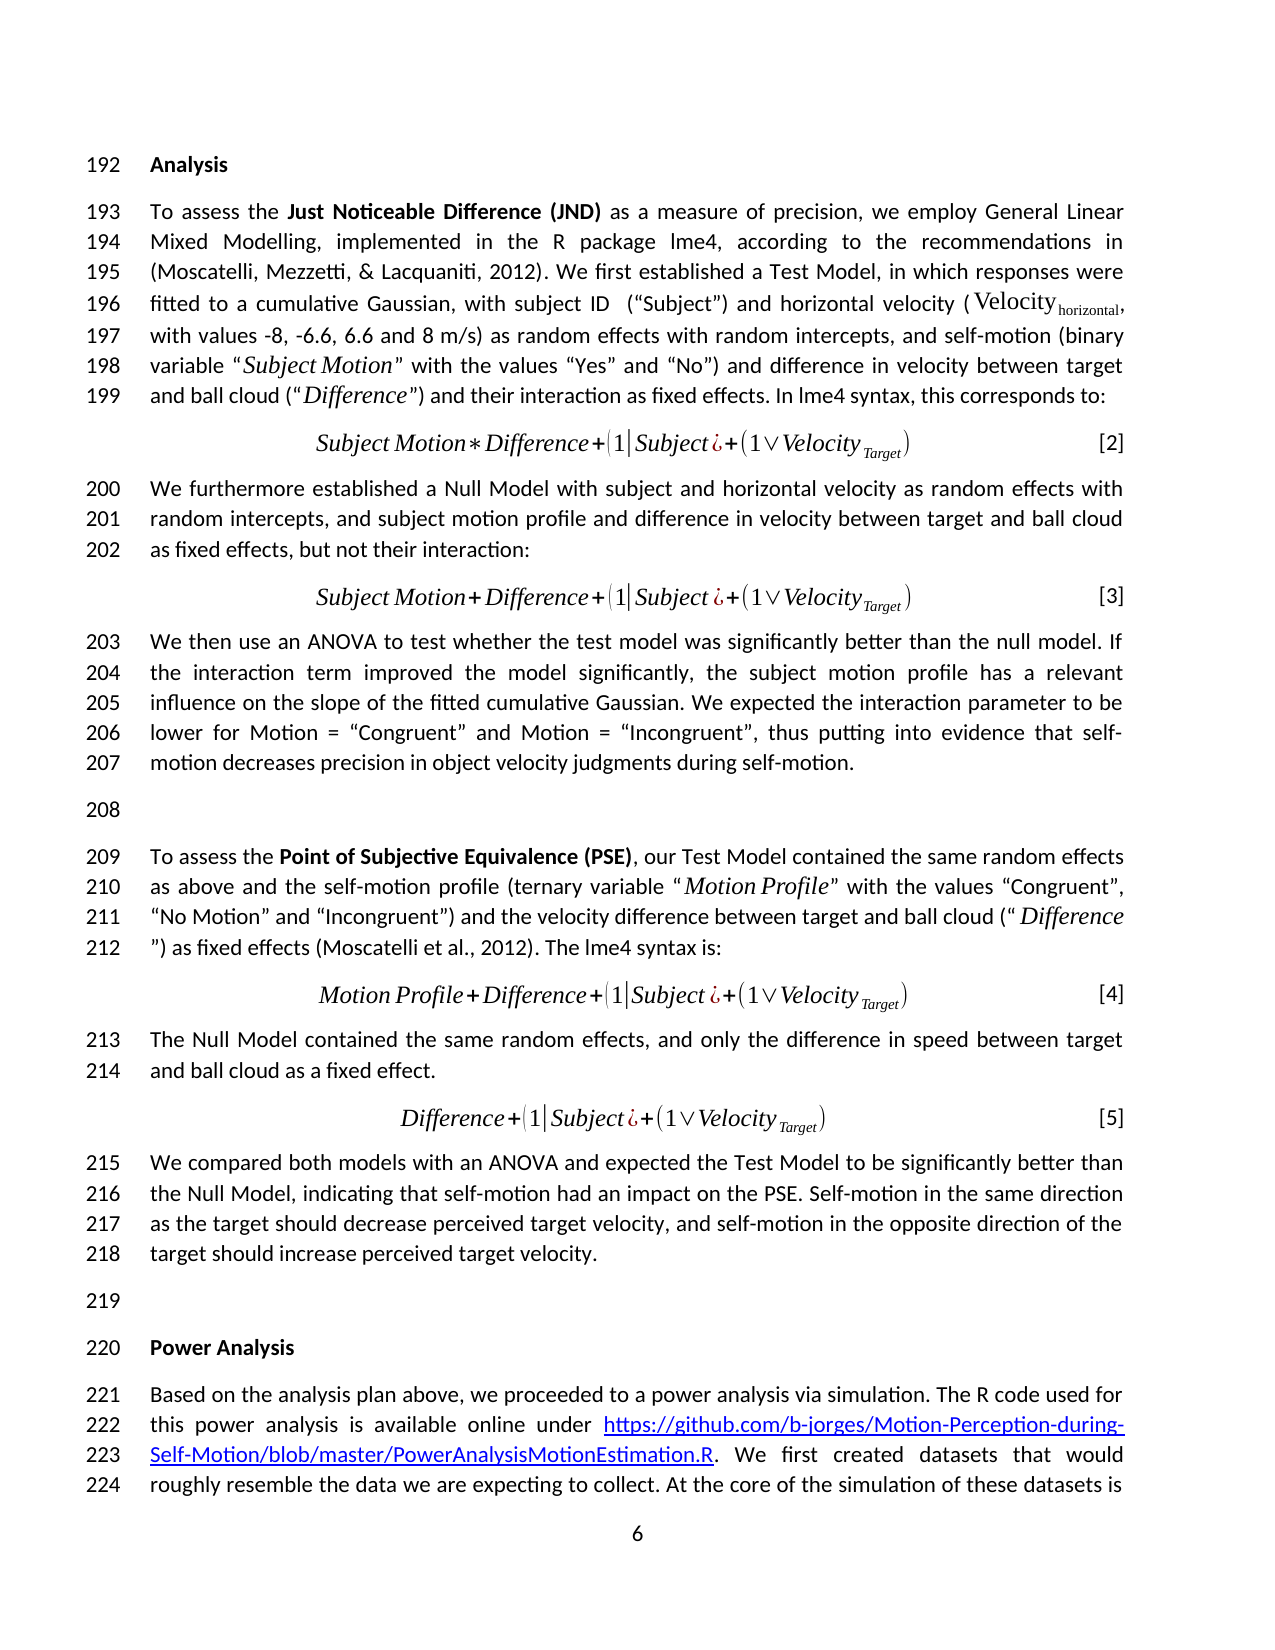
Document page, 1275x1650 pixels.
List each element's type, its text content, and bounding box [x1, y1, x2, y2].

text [150, 1380, 1125, 1498]
text Analysis [150, 150, 1125, 178]
table_header [139, 428, 1087, 474]
table_header [5] [1088, 1103, 1136, 1148]
table_header [3] [1088, 582, 1136, 627]
text To assess the Just Noticeable Difference (JND) as a measure of precision, we employ General Linear Mixed Modelling, implemented in the R package lme4, according to the recommendations in (Moscatelli, Mezzetti, & Lacquaniti, 2012). We first established a Test Model, in which responses were fitted to a cumulative Gaussian, with subject ID (“Subject”) and horizontal velocity (, with values -8, -6.6, 6.6 and 8 m/s) as random effects with random intercepts, and self-motion (binary variable “” with the values “Yes” and “No”) and difference in velocity between target and ball cloud (“”) and their interaction as fixed effects. In lme4 syntax, this corresponds to: [150, 197, 1125, 409]
table_header [139, 582, 1087, 627]
text We compared both models with an ANOVA and expected the Test Model to be significantly better than the Null Model, indicating that self-motion had an impact on the PSE. Self-motion in the same direction as the target should decrease perceived target velocity, and self-motion in the opposite direction of the target should increase perceived target velocity. [150, 1148, 1125, 1267]
table_header [139, 1103, 1087, 1148]
text To assess the Point of Subjective Equivalence (PSE), our Test Model contained the same random effects as above and the self-motion profile (ternary variable “” with the values “Congruent”, “No Motion” and “Incongruent”) and the velocity difference between target and ball cloud (“”) as fixed effects (Moscatelli et al., 2012). The lme4 syntax is: [150, 842, 1125, 961]
table_header [2] [1088, 428, 1136, 474]
text Power Analysis [150, 1333, 1125, 1361]
table_header [4] [1088, 980, 1136, 1026]
table_header [139, 980, 1087, 1026]
text We furthermore established a Null Model with subject and horizontal velocity as random effects with random intercepts, and subject motion profile and difference in velocity between target and ball cloud as fixed effects, but not their interaction: [150, 474, 1125, 563]
text We then use an ANOVA to test whether the test model was significantly better than the null model. If the interaction term improved the model significantly, the subject motion profile has a relevant influence on the slope of the fitted cumulative Gaussian. We expected the interaction parameter to be lower for Motion = “Congruent” and Motion = “Incongruent”, thus putting into evidence that self-motion decreases precision in object velocity judgments during self-motion. [150, 627, 1125, 776]
text The Null Model contained the same random effects, and only the difference in speed between target and ball cloud as a fixed effect. [150, 1026, 1125, 1084]
